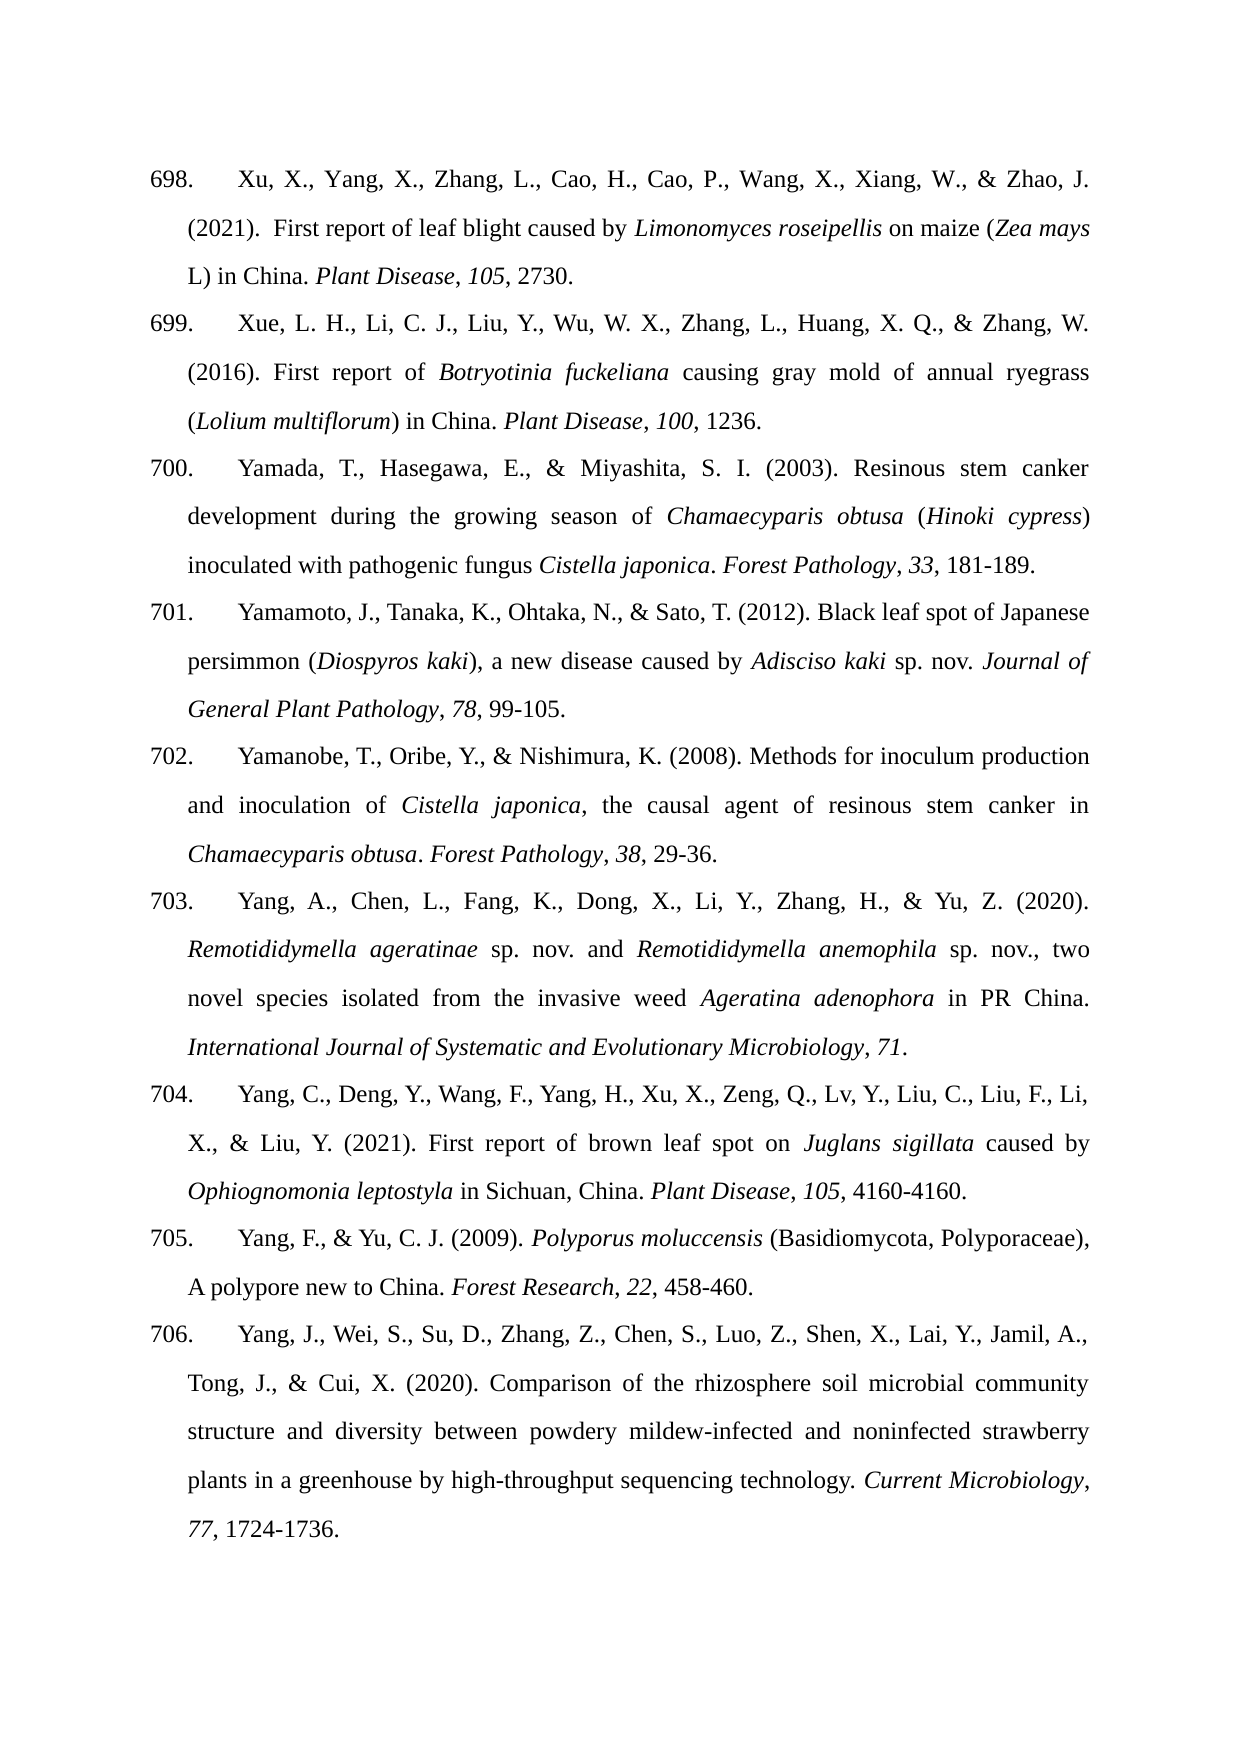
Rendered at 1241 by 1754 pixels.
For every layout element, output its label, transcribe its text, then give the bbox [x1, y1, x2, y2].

list Xue, L. H., Li, C. J., Liu, Y., Wu, W. X., Zhang, L., Huang, X. Q., & Zhang, W. (2016). First report of Botryotinia fuckeliana causing gray mold of annual ryegrass (Lolium multiflorum) in China. Plant Disease, 100, 1236. [150, 306, 1090, 436]
list Yamanobe, T., Oribe, Y., & Nishimura, K. (2008). Methods for inoculum production and inoculation of Cistella japonica, the causal agent of resinous stem canker in Chamaecyparis obtusa. Forest Pathology, 38, 29-36. [150, 739, 1090, 869]
list Yamamoto, J., Tanaka, K., Ohtaka, N., & Sato, T. (2012). Black leaf spot of Japanese persimmon (Diospyros kaki), a new disease caused by Adisciso kaki sp. nov. Journal of General Plant Pathology, 78, 99-105. [150, 595, 1090, 725]
list Yang, F., & Yu, C. J. (2009). Polyporus moluccensis (Basidiomycota, Polyporaceae), A polypore new to China. Forest Research, 22, 458-460. [150, 1221, 1090, 1303]
list Yang, C., Deng, Y., Wang, F., Yang, H., Xu, X., Zeng, Q., Lv, Y., Liu, C., Liu, F., Li, X., & Liu, Y. (2021). First report of brown leaf spot on Juglans sigillata caused by Ophiognomonia leptostyla in Sichuan, China. Plant Disease, 105, 4160-4160. [150, 1077, 1090, 1207]
list Yang, J., Wei, S., Su, D., Zhang, Z., Chen, S., Luo, Z., Shen, X., Lai, Y., Jamil, A., Tong, J., & Cui, X. (2020). Comparison of the rhizosphere soil microbial community structure and diversity between powdery mildew-infected and noninfected strawberry plants in a greenhouse by high-throughput sequencing technology. Current Microbiology, 77, 1724-1736. [150, 1317, 1090, 1544]
list Xu, X., Yang, X., Zhang, L., Cao, H., Cao, P., Wang, X., Xiang, W., & Zhao, J. (2021). First report of leaf blight caused by Limonomyces roseipellis on maize (Zea mays L) in China. Plant Disease, 105, 2730. [150, 162, 1090, 292]
list Yang, A., Chen, L., Fang, K., Dong, X., Li, Y., Zhang, H., & Yu, Z. (2020). Remotididymella ageratinae sp. nov. and Remotididymella anemophila sp. nov., two novel species isolated from the invasive weed Ageratina adenophora in PR China. International Journal of Systematic and Evolutionary Microbiology, 71. [150, 884, 1090, 1063]
list Yamada, T., Hasegawa, E., & Miyashita, S. I. (2003). Resinous stem canker development during the growing season of Chamaecyparis obtusa (Hinoki cypress) inoculated with pathogenic fungus Cistella japonica. Forest Pathology, 33, 181-189. [150, 451, 1090, 581]
